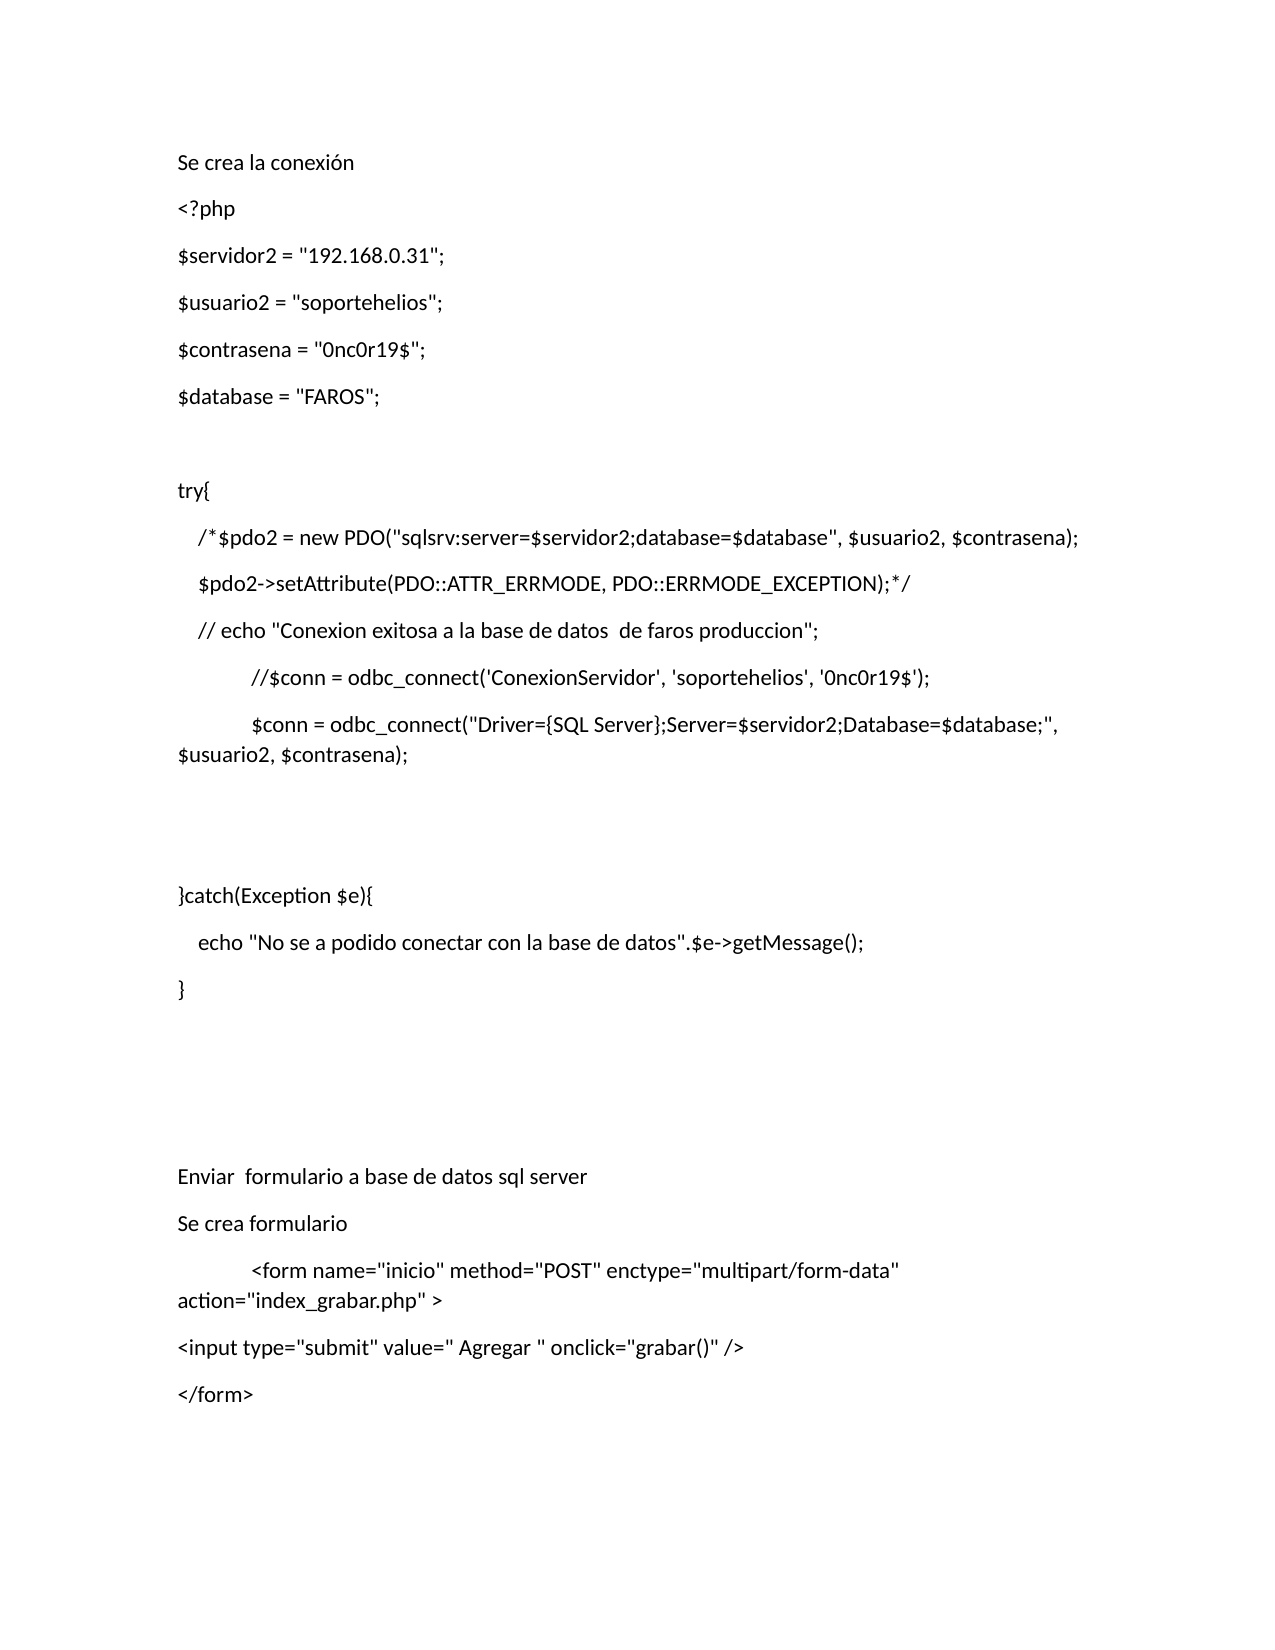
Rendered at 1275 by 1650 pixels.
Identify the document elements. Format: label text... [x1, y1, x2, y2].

text </form> [177, 1380, 1098, 1408]
text $usuario2 = "soportehelios"; [177, 288, 1098, 316]
text <?php [177, 194, 1098, 222]
text Se crea formulario [177, 1209, 1098, 1237]
text }catch(Exception $e){ [177, 881, 1098, 909]
text /*$pdo2 = new PDO("sqlsrv:server=$servidor2;database=$database", $usuario2, $contrasena); [177, 523, 1098, 551]
text //$conn = odbc_connect('ConexionServidor', 'soportehelios', '0nc0r19$'); [177, 663, 1098, 691]
text $servidor2 = "192.168.0.31"; [177, 241, 1098, 269]
text Enviar formulario a base de datos sql server [177, 1162, 1098, 1190]
text } [177, 975, 1098, 1003]
text $contrasena = "0nc0r19$"; [177, 335, 1098, 363]
text <input type="submit" value=" Agregar " onclick="grabar()" /> [177, 1333, 1098, 1361]
text $conn = odbc_connect("Driver={SQL Server};Server=$servidor2;Database=$database;", $usuario2, $contrasena); [177, 710, 1098, 768]
text try{ [177, 476, 1098, 504]
text Se crea la conexión [177, 148, 1098, 176]
text <form name="inicio" method="POST" enctype="multipart/form-data" action="index_grabar.php" > [177, 1256, 1098, 1314]
text $database = "FAROS"; [177, 382, 1098, 410]
text $pdo2->setAttribute(PDO::ATTR_ERRMODE, PDO::ERRMODE_EXCEPTION);*/ [177, 569, 1098, 597]
text // echo "Conexion exitosa a la base de datos de faros produccion"; [177, 616, 1098, 644]
text echo "No se a podido conectar con la base de datos".$e->getMessage(); [177, 928, 1098, 956]
